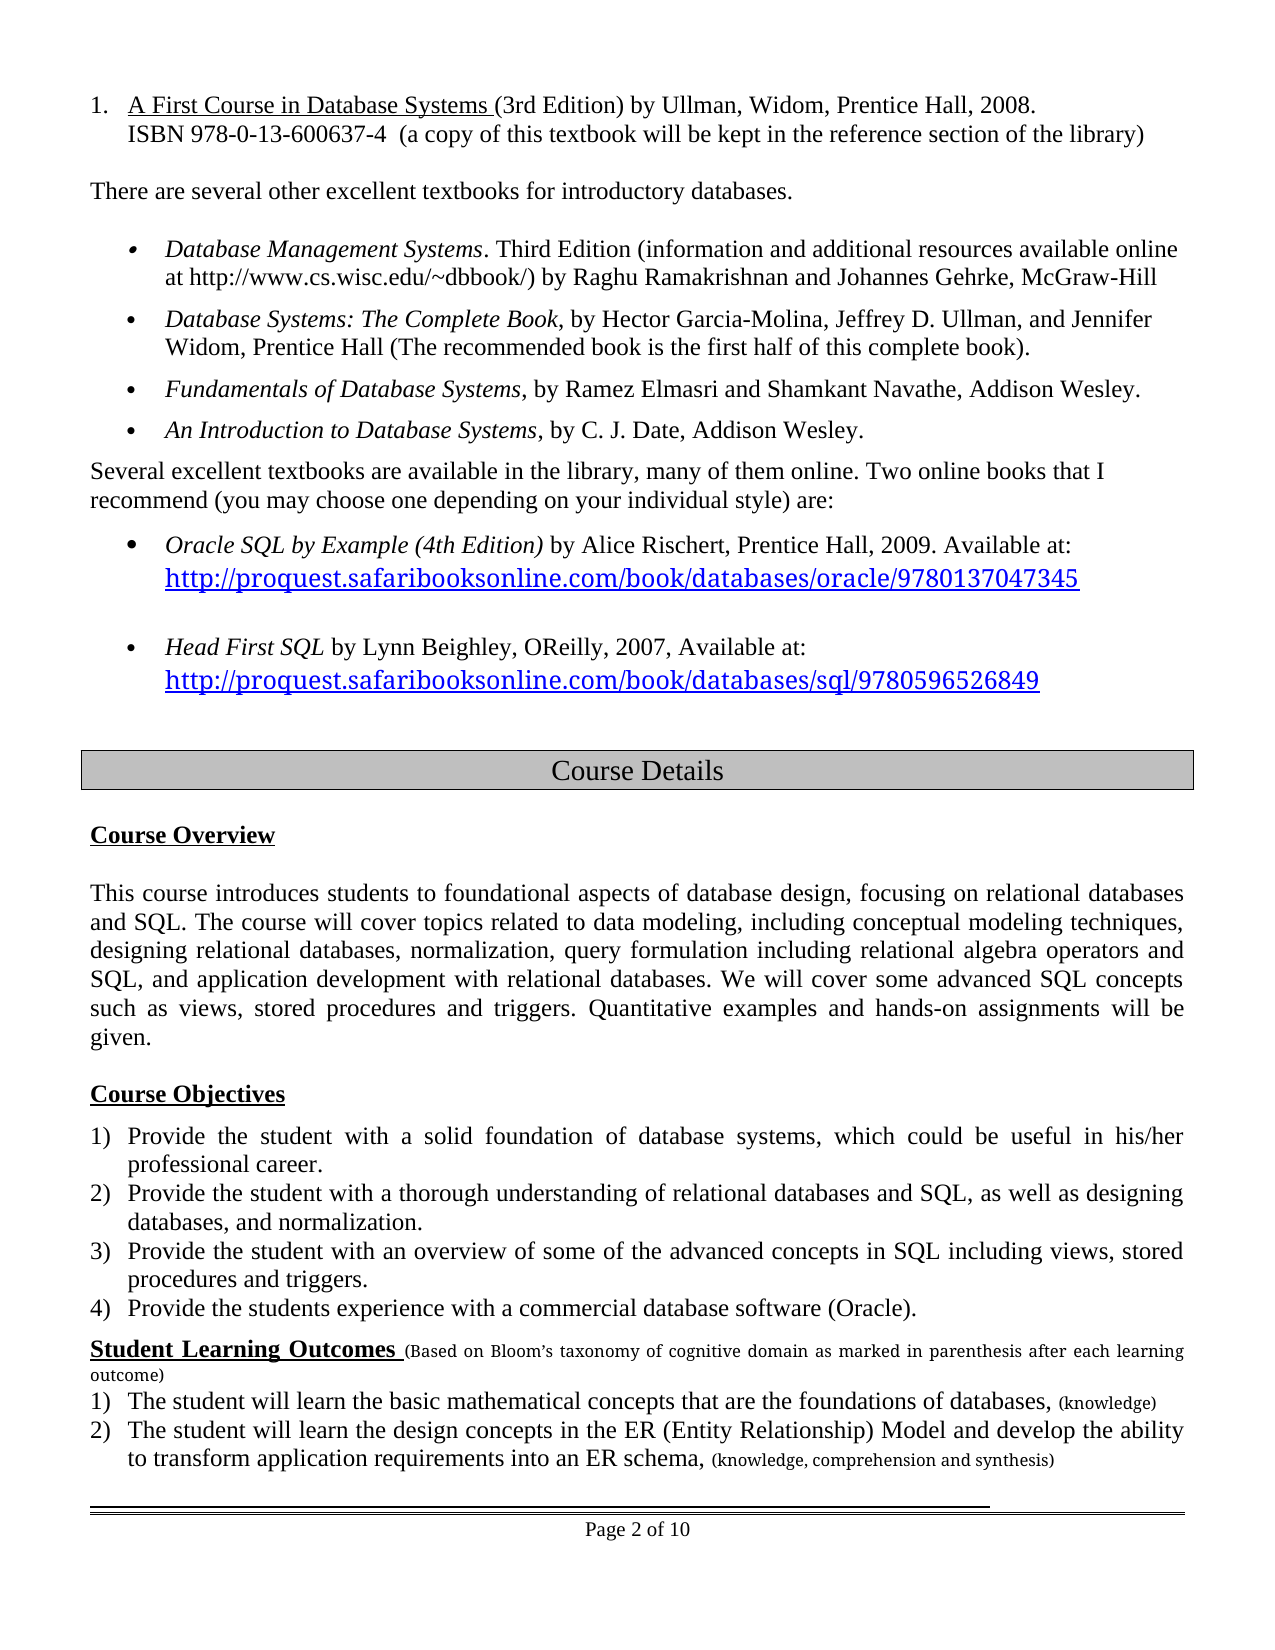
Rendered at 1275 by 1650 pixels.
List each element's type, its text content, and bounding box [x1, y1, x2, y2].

list Database Systems: The Complete Book, by Hector Garcia-Molina, Jeffrey D. Ullman, and Jennifer Widom, Prentice Hall (The recommended book is the first half of this complete book). [127, 304, 1185, 361]
text This course introduces students to foundational aspects of database design, focusing on relational databases and SQL. The course will cover topics related to data modeling, including conceptual modeling techniques, designing relational databases, normalization, query formulation including relational algebra operators and SQL, and application development with relational databases. We will cover some advanced SQL concepts such as views, stored procedures and triggers. Quantitative examples and hands-on assignments will be given. [90, 878, 1185, 1050]
text ISBN 978-0-13-600637-4 (a copy of this textbook will be kept in the reference section of the library) [90, 119, 1185, 147]
list Database Management Systems. Third Edition (information and additional resources available online at http://www.cs.wisc.edu/~dbbook/) by Raghu Ramakrishnan and Johannes Gehrke, McGraw-Hill [127, 234, 1185, 291]
list An Introduction to Database Systems, by C. J. Date, Addison Wesley. [127, 415, 1185, 444]
list Provide the student with an overview of some of the advanced concepts in SQL including views, stored procedures and triggers. [90, 1236, 1185, 1293]
list Oracle SQL by Example (4th Edition) by Alice Rischert, Prentice Hall, 2009. Available at: http://proquest.safaribooksonline.com/book/databases/oracle/9780137047345 [127, 526, 1185, 594]
text Course Objectives [90, 1079, 1185, 1108]
text Several excellent textbooks are available in the library, many of them online. Two online books that I recommend (you may choose one depending on your individual style) are: [90, 456, 1185, 514]
subtitle Course Details [82, 751, 1193, 789]
text Student Learning Outcomes (Based on Bloom’s taxonomy of cognitive domain as marked in parenthesis after each learning outcome) [90, 1334, 1185, 1386]
list A First Course in Database Systems (3rd Edition) by Ullman, Widom, Prentice Hall, 2008. [90, 90, 1185, 119]
list Provide the student with a solid foundation of database systems, which could be useful in his/her professional career. [90, 1121, 1185, 1178]
list Head First SQL by Lynn Beighley, OReilly, 2007, Available at: http://proquest.safaribooksonline.com/book/databases/sql/9780596526849 [127, 628, 1185, 697]
list The student will learn the basic mathematical concepts that are the foundations of databases, (knowledge) [90, 1386, 1185, 1415]
text There are several other excellent textbooks for introductory databases. [90, 176, 1185, 205]
list Provide the students experience with a commercial database software (Oracle). [90, 1293, 1185, 1322]
list Provide the student with a thorough understanding of relational databases and SQL, as well as designing databases, and normalization. [90, 1178, 1185, 1236]
list The student will learn the design concepts in the ER (Entity Relationship) Model and develop the ability to transform application requirements into an ER schema, (knowledge, comprehension and synthesis) [90, 1415, 1185, 1472]
text Course Overview [90, 820, 1185, 849]
list Fundamentals of Database Systems, by Ramez Elmasri and Shamkant Navathe, Addison Wesley. [127, 374, 1185, 402]
